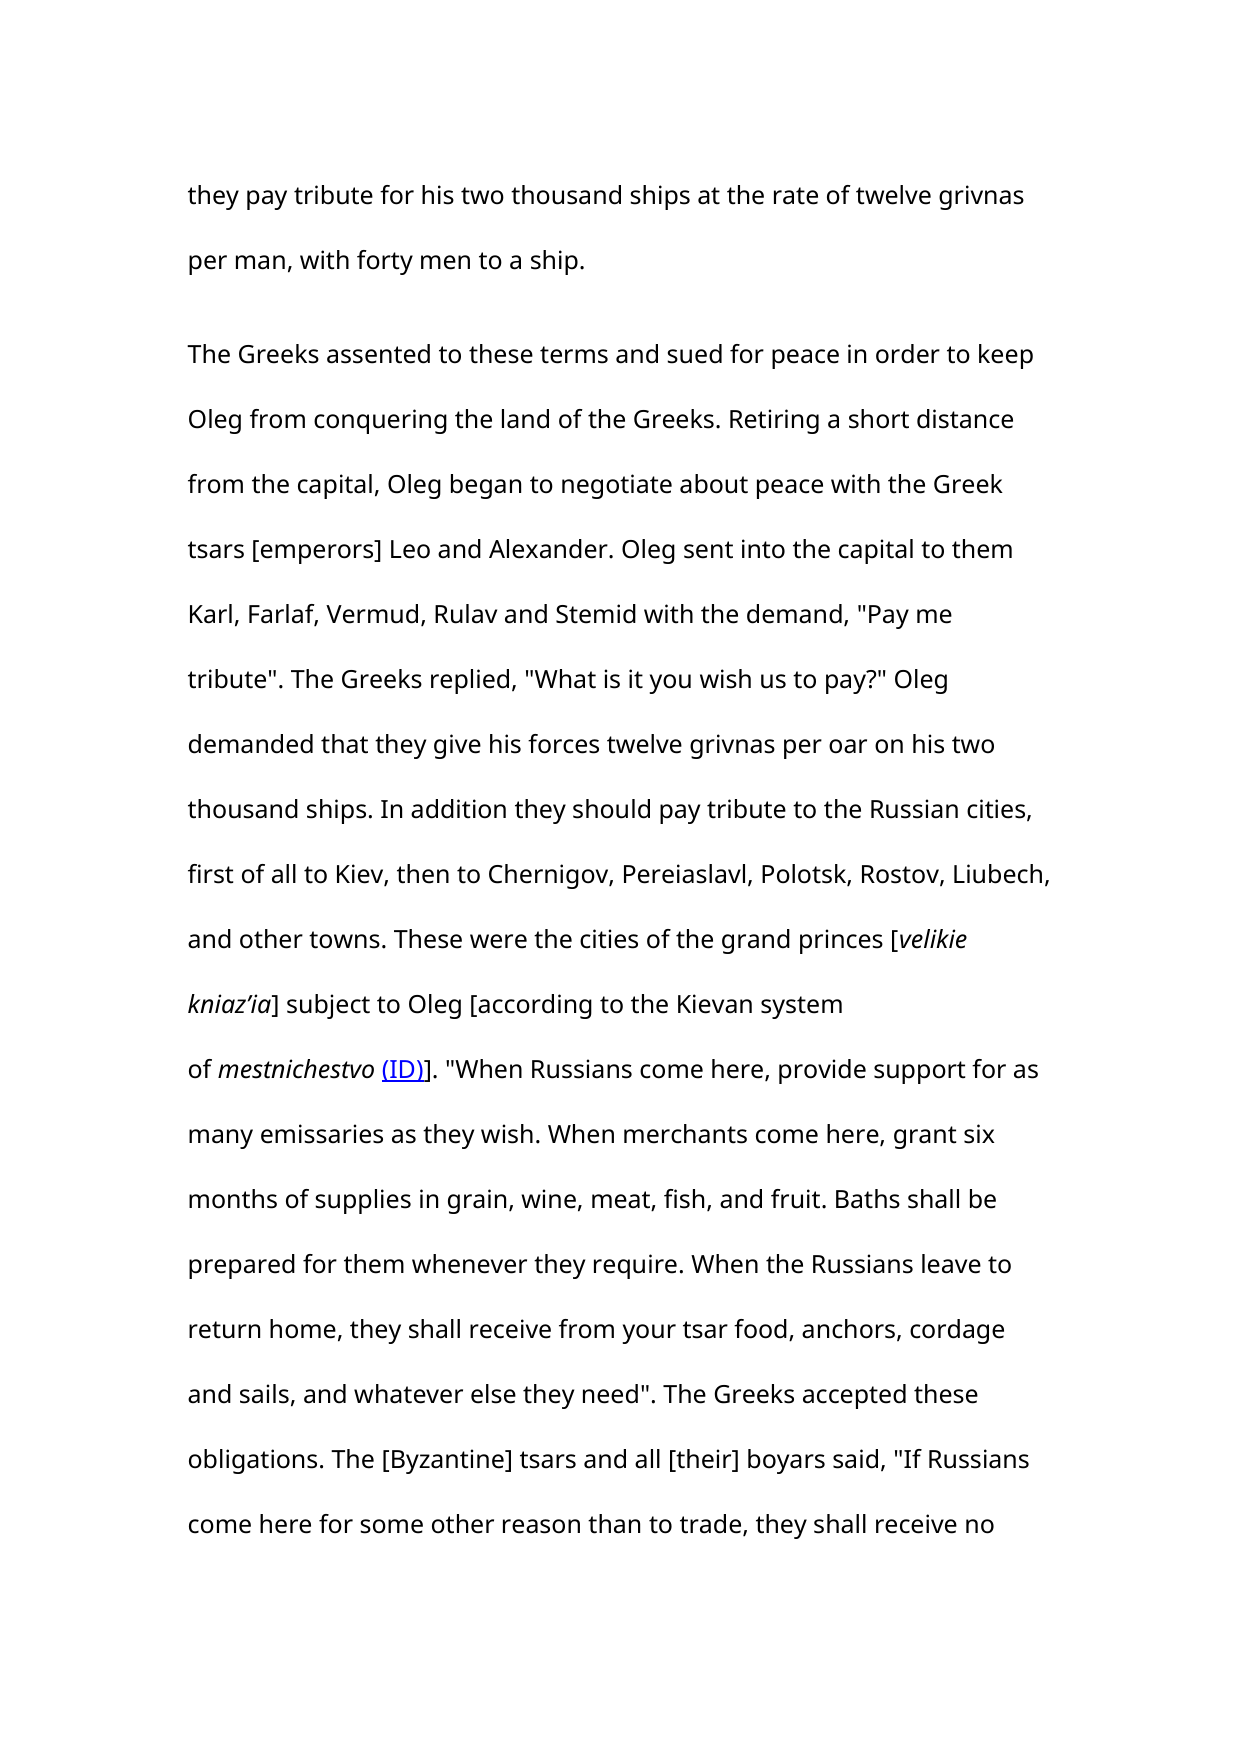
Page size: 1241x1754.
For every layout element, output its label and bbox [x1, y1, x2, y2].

text [187, 162, 1053, 292]
text [187, 321, 1053, 1556]
